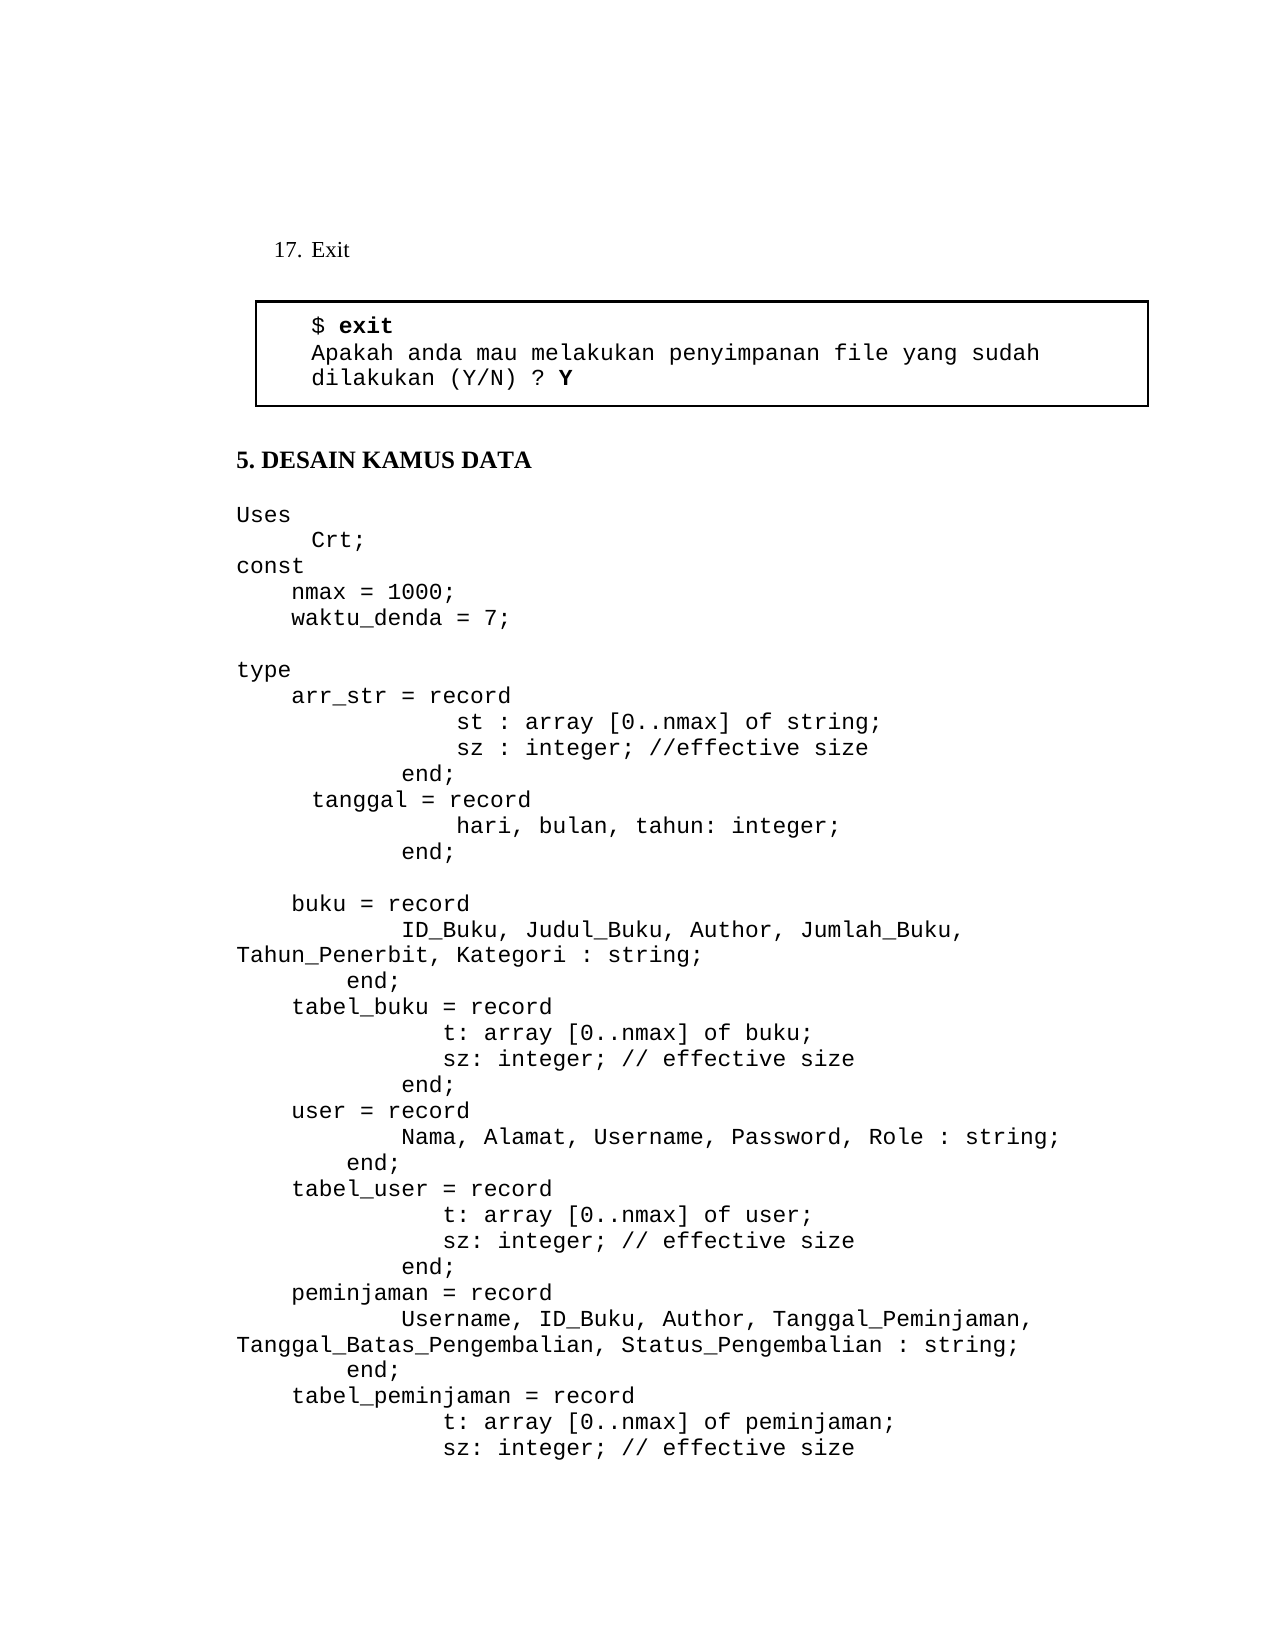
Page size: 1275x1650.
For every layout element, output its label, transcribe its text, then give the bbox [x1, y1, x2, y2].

text Username, ID_Buku, Author, Tanggal_Peminjaman, Tanggal_Batas_Pengembalian, Status_Pengembalian : string; [236, 1307, 1137, 1359]
text tanggal = record [236, 788, 1137, 814]
text ID_Buku, Judul_Buku, Author, Jumlah_Buku, Tahun_Penerbit, Kategori : string; [236, 918, 1137, 970]
list Exit [274, 236, 1137, 263]
text waktu_denda = 7; [236, 607, 1137, 633]
text sz: integer; // effective size [236, 1048, 1137, 1073]
text nmax = 1000; [236, 581, 1137, 607]
text user = record [236, 1099, 1137, 1125]
text t: array [0..nmax] of buku; [236, 1022, 1137, 1048]
text $ exit [311, 315, 1137, 341]
text tabel_peminjaman = record [236, 1385, 1137, 1411]
text peminjaman = record [236, 1281, 1137, 1307]
text end; [236, 1151, 1137, 1177]
text sz: integer; // effective size [236, 1437, 1137, 1463]
text Crt; [236, 529, 1137, 555]
text hari, bulan, tahun: integer; [236, 814, 1137, 840]
text Nama, Alamat, Username, Password, Role : string; [236, 1125, 1137, 1151]
text type [236, 658, 1137, 684]
text end; [236, 1073, 1137, 1099]
text tabel_user = record [236, 1177, 1137, 1203]
text end; [236, 1359, 1137, 1385]
text end; [236, 840, 1137, 866]
text 5. DESAIN KAMUS DATA [236, 445, 1137, 474]
text tabel_buku = record [236, 996, 1137, 1022]
text Uses [236, 503, 1137, 529]
text Apakah anda mau melakukan penyimpanan file yang sudah dilakukan (Y/N) ? Y [311, 341, 1137, 393]
text end; [236, 762, 1137, 788]
text buku = record [236, 892, 1137, 918]
text st : array [0..nmax] of string; [236, 710, 1137, 736]
text end; [236, 970, 1137, 996]
text arr_str = record [236, 684, 1137, 710]
text sz: integer; // effective size [236, 1229, 1137, 1255]
text const [236, 555, 1137, 581]
text t: array [0..nmax] of peminjaman; [236, 1411, 1137, 1437]
text sz : integer; //effective size [236, 736, 1137, 762]
text end; [236, 1255, 1137, 1281]
text t: array [0..nmax] of user; [236, 1203, 1137, 1229]
